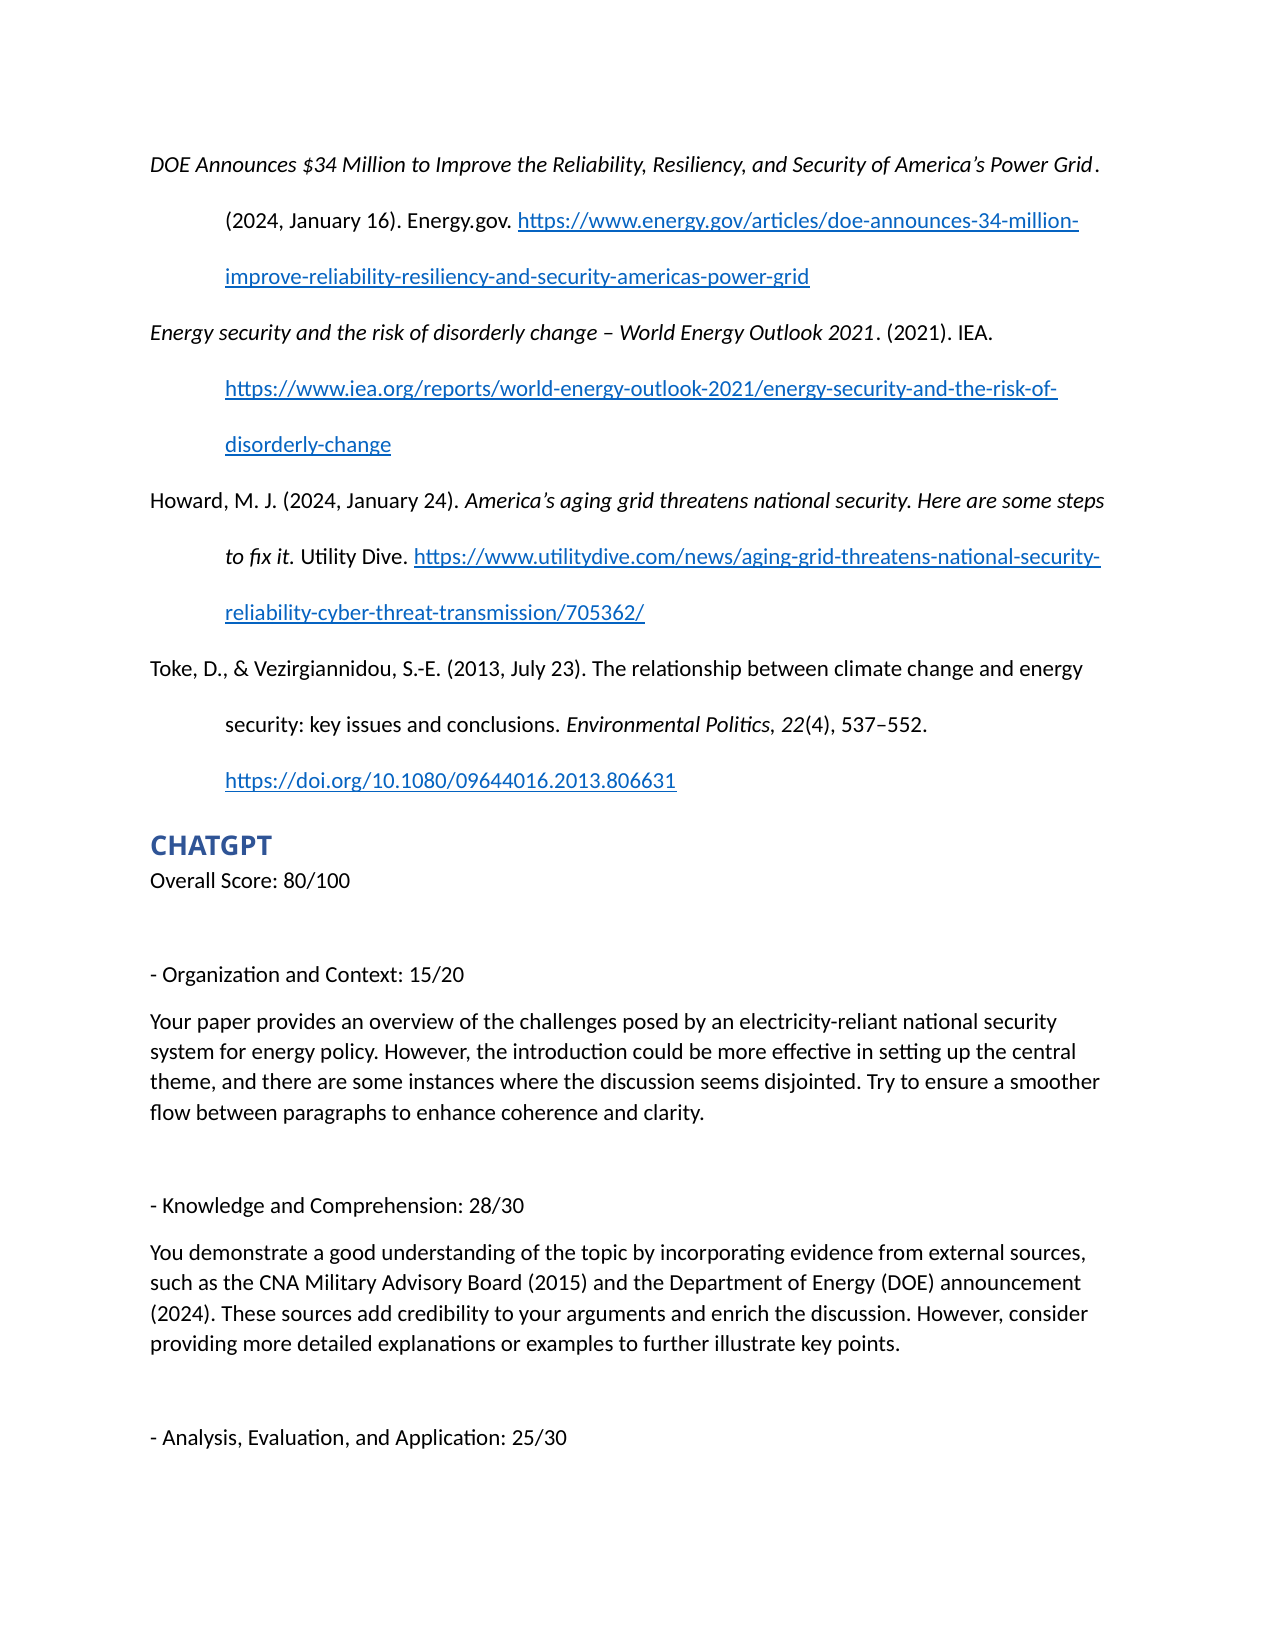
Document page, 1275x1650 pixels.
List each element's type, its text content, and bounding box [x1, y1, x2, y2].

text Overall Score: 80/100 [150, 866, 1125, 894]
text - Analysis, Evaluation, and Application: 25/30 [150, 1423, 1125, 1451]
subtitle CHATGPT [150, 827, 1125, 863]
text Howard, M. J. (2024, January 24). America’s aging grid threatens national security. Here are some steps to fix it. Utility Dive. https://www.utilitydive.com/news/aging-grid-threatens-national-security-reliability-cyber-threat-transmission/705362/ [150, 486, 1125, 626]
text Your paper provides an overview of the challenges posed by an electricity-reliant national security system for energy policy. However, the introduction could be more effective in setting up the central theme, and there are some instances where the discussion seems disjointed. Try to ensure a smoother flow between paragraphs to enhance coherence and clarity. [150, 1007, 1125, 1126]
text - Knowledge and Comprehension: 28/30 [150, 1191, 1125, 1219]
text - Organization and Context: 15/20 [150, 960, 1125, 988]
text Toke, D., & Vezirgiannidou, S.-E. (2013, July 23). The relationship between climate change and energy security: key issues and conclusions. Environmental Politics, 22(4), 537–552. https://doi.org/10.1080/09644016.2013.806631 [150, 654, 1125, 794]
text Energy security and the risk of disorderly change – World Energy Outlook 2021. (2021). IEA. https://www.iea.org/reports/world-energy-outlook-2021/energy-security-and-the-risk-of-disorderly-change [150, 318, 1125, 458]
text You demonstrate a good understanding of the topic by incorporating evidence from external sources, such as the CNA Military Advisory Board (2015) and the Department of Energy (DOE) announcement (2024). These sources add credibility to your arguments and enrich the discussion. However, consider providing more detailed explanations or examples to further illustrate key points. [150, 1238, 1125, 1357]
text DOE Announces $34 Million to Improve the Reliability, Resiliency, and Security of America’s Power Grid. (2024, January 16). Energy.gov. https://www.energy.gov/articles/doe-announces-34-million-improve-reliability-resiliency-and-security-americas-power-grid [150, 150, 1125, 290]
